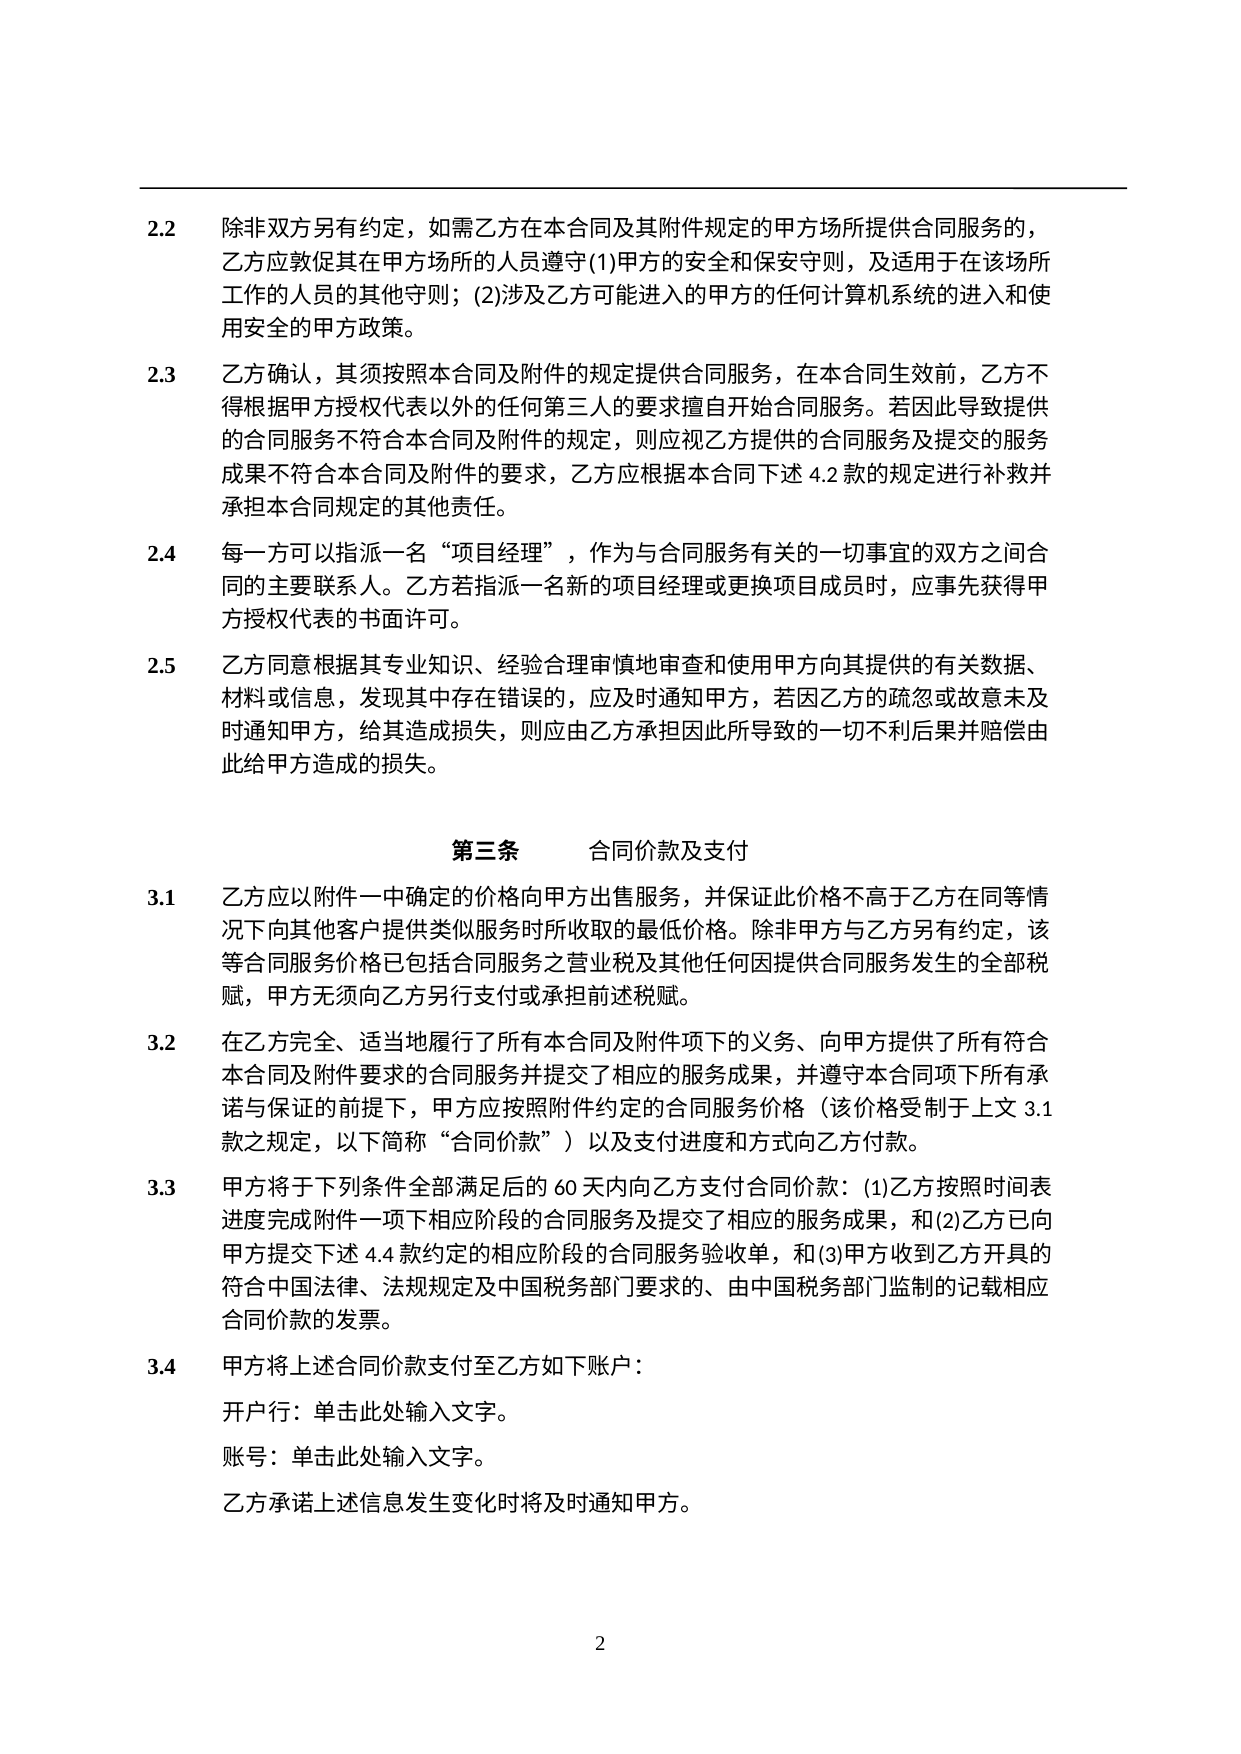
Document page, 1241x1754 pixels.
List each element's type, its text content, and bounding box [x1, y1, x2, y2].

text 乙方承诺上述信息发生变化时将及时通知甲方。 [222, 1485, 1053, 1518]
subtitle 合同价款及支付 [147, 833, 1053, 866]
text 开户行：单击此处输入文字。 [222, 1393, 1053, 1427]
list 乙方应以附件一中确定的价格向甲方出售服务，并保证此价格不高于乙方在同等情况下向其他客户提供类似服务时所收取的最低价格。除非甲方与乙方另有约定，该等合同服务价格已包括合同服务之营业税及其他任何因提供合同服务发生的全部税赋，甲方无须向乙方另行支付或承担前述税赋。 [147, 878, 1053, 1011]
list 在乙方完全、适当地履行了所有本合同及附件项下的义务、向甲方提供了所有符合本合同及附件要求的合同服务并提交了相应的服务成果，并遵守本合同项下所有承诺与保证的前提下，甲方应按照附件约定的合同服务价格（该价格受制于上文3.1款之规定，以下简称“合同价款”）以及支付进度和方式向乙方付款。 [147, 1024, 1053, 1157]
text 账号：单击此处输入文字。 [222, 1439, 1053, 1472]
list 乙方同意根据其专业知识、经验合理审慎地审查和使用甲方向其提供的有关数据、材料或信息，发现其中存在错误的，应及时通知甲方，若因乙方的疏忽或故意未及时通知甲方，给其造成损失，则应由乙方承担因此所导致的一切不利后果并赔偿由此给甲方造成的损失。 [147, 647, 1053, 779]
list 乙方确认，其须按照本合同及附件的规定提供合同服务，在本合同生效前，乙方不得根据甲方授权代表以外的任何第三人的要求擅自开始合同服务。若因此导致提供的合同服务不符合本合同及附件的规定，则应视乙方提供的合同服务及提交的服务成果不符合本合同及附件的要求，乙方应根据本合同下述4.2款的规定进行补救并承担本合同规定的其他责任。 [147, 356, 1053, 522]
list 甲方将上述合同价款支付至乙方如下账户： [147, 1348, 1053, 1381]
list 甲方将于下列条件全部满足后的60天内向乙方支付合同价款：(1)乙方按照时间表进度完成附件一项下相应阶段的合同服务及提交了相应的服务成果，和(2)乙方已向甲方提交下述4.4款约定的相应阶段的合同服务验收单，和(3)甲方收到乙方开具的符合中国法律、法规规定及中国税务部门要求的、由中国税务部门监制的记载相应合同价款的发票。 [147, 1169, 1053, 1335]
list 每一方可以指派一名“项目经理”，作为与合同服务有关的一切事宜的双方之间合同的主要联系人。乙方若指派一名新的项目经理或更换项目成员时，应事先获得甲方授权代表的书面许可。 [147, 534, 1053, 634]
list 除非双方另有约定，如需乙方在本合同及其附件规定的甲方场所提供合同服务的，乙方应敦促其在甲方场所的人员遵守(1)甲方的安全和保安守则，及适用于在该场所工作的人员的其他守则；(2)涉及乙方可能进入的甲方的任何计算机系统的进入和使用安全的甲方政策。 [147, 210, 1053, 343]
